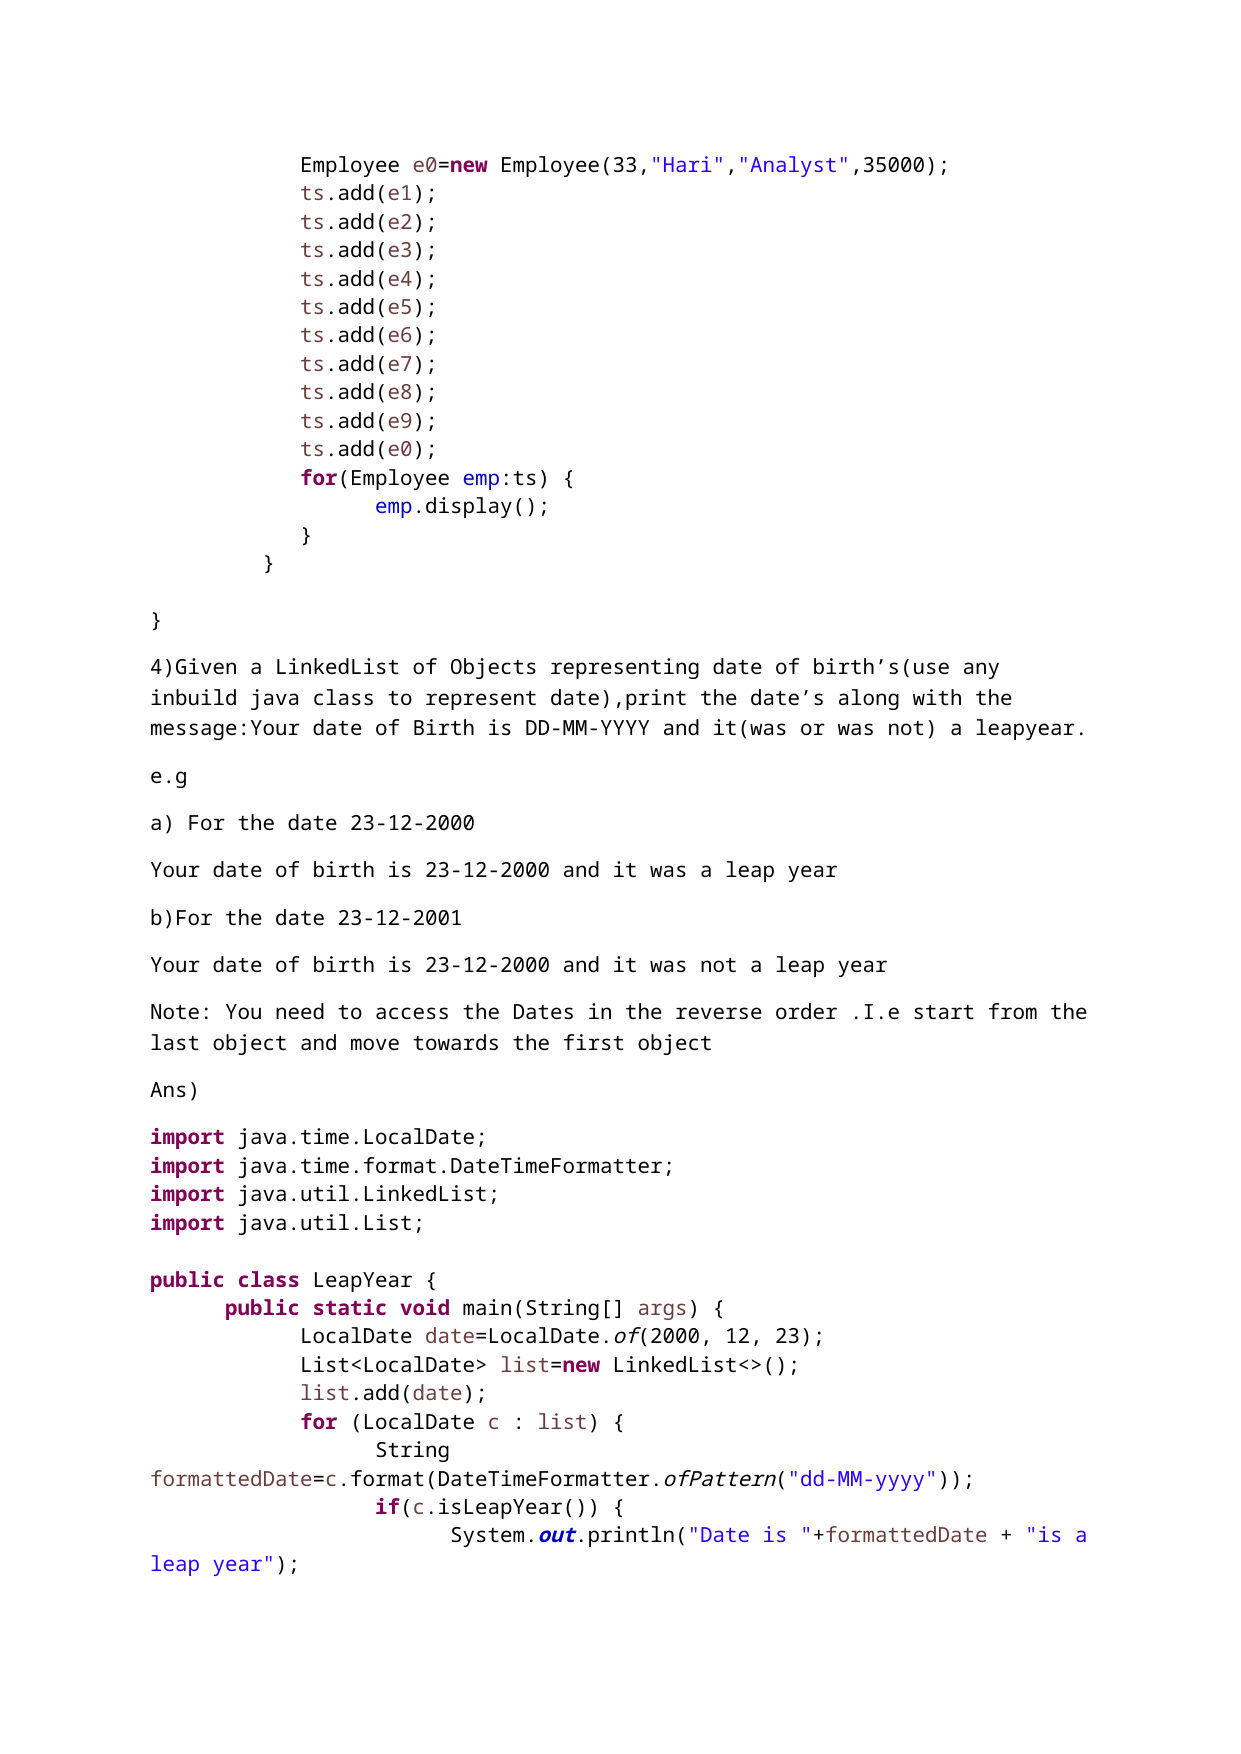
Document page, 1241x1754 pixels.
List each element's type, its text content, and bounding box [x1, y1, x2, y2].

text ts.add(e1); [150, 178, 1090, 207]
text Your date of birth is 23-12-2000 and it was not a leap year [150, 950, 1090, 978]
text public static void main(String[] args) { [150, 1293, 1090, 1322]
text import java.time.format.DateTimeFormatter; [150, 1151, 1090, 1179]
text 4)Given a LinkedList of Objects representing date of birth’s(use any inbuild java class to represent date),print the date’s along with the message:Your date of Birth is DD-MM-YYYY and it(was or was not) a leapyear. [150, 652, 1090, 742]
text if(c.isLeapYear()) { [150, 1492, 1090, 1521]
text Employee e0=new Employee(33,"Hari","Analyst",35000); [150, 150, 1090, 178]
text e.g [150, 761, 1090, 789]
text Note: You need to access the Dates in the reverse order .I.e start from the last object and move towards the first object [150, 997, 1090, 1056]
text b)For the date 23-12-2001 [150, 903, 1090, 931]
text list.add(date); [150, 1378, 1090, 1407]
text import java.util.LinkedList; [150, 1179, 1090, 1208]
text import java.util.List; [150, 1208, 1090, 1236]
text emp.display(); [150, 491, 1090, 520]
text } [150, 548, 1090, 577]
text List<LocalDate> list=new LinkedList<>(); [150, 1350, 1090, 1378]
text String formattedDate=c.format(DateTimeFormatter.ofPattern("dd-MM-yyyy")); [150, 1435, 1090, 1492]
text import java.time.LocalDate; [150, 1122, 1090, 1151]
text for (LocalDate c : list) { [150, 1407, 1090, 1435]
text public class LeapYear { [150, 1265, 1090, 1293]
text Ans) [150, 1075, 1090, 1104]
text for(Employee emp:ts) { [150, 463, 1090, 491]
text } [150, 605, 1090, 633]
text LocalDate date=LocalDate.of(2000, 12, 23); [150, 1322, 1090, 1350]
text ts.add(e4); [150, 264, 1090, 292]
text Your date of birth is 23-12-2000 and it was a leap year [150, 855, 1090, 884]
text ts.add(e3); [150, 235, 1090, 264]
text ts.add(e6); [150, 321, 1090, 349]
text } [150, 520, 1090, 548]
text ts.add(e7); [150, 349, 1090, 377]
text ts.add(e0); [150, 434, 1090, 463]
text a) For the date 23-12-2000 [150, 808, 1090, 837]
text ts.add(e2); [150, 207, 1090, 235]
text System.out.println("Date is "+formattedDate + "is a leap year"); [150, 1521, 1090, 1577]
text ts.add(e9); [150, 406, 1090, 434]
text ts.add(e5); [150, 292, 1090, 321]
text ts.add(e8); [150, 377, 1090, 406]
